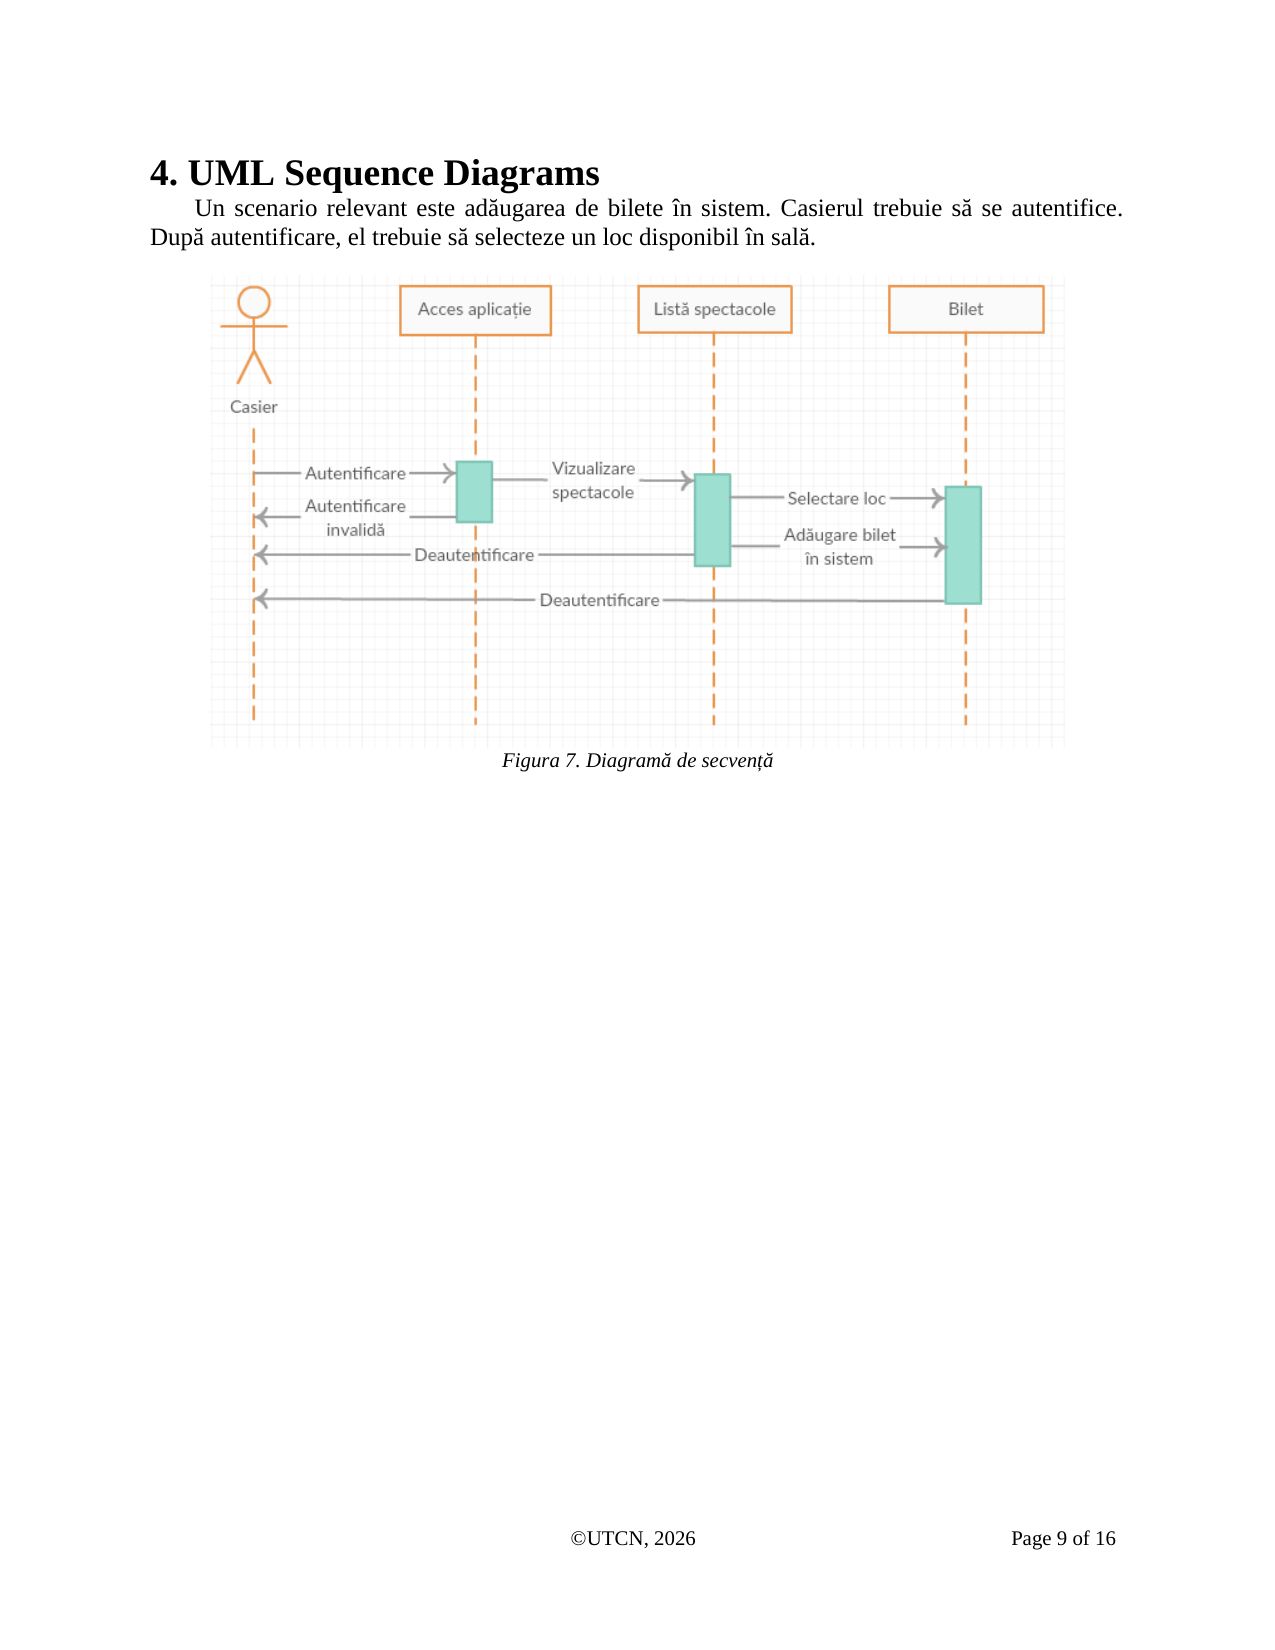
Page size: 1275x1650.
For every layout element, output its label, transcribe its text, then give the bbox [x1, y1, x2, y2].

title 4. UML Sequence Diagrams [150, 150, 1125, 193]
title Un scenario relevant este adăugarea de bilete în sistem. Casierul trebuie să se autentifice. După autentificare, el trebuie să selecteze un loc disponibil în sală. [150, 193, 1125, 251]
picture [210, 275, 1065, 748]
text Figura 7. Diagramă de secvență [150, 748, 1125, 772]
